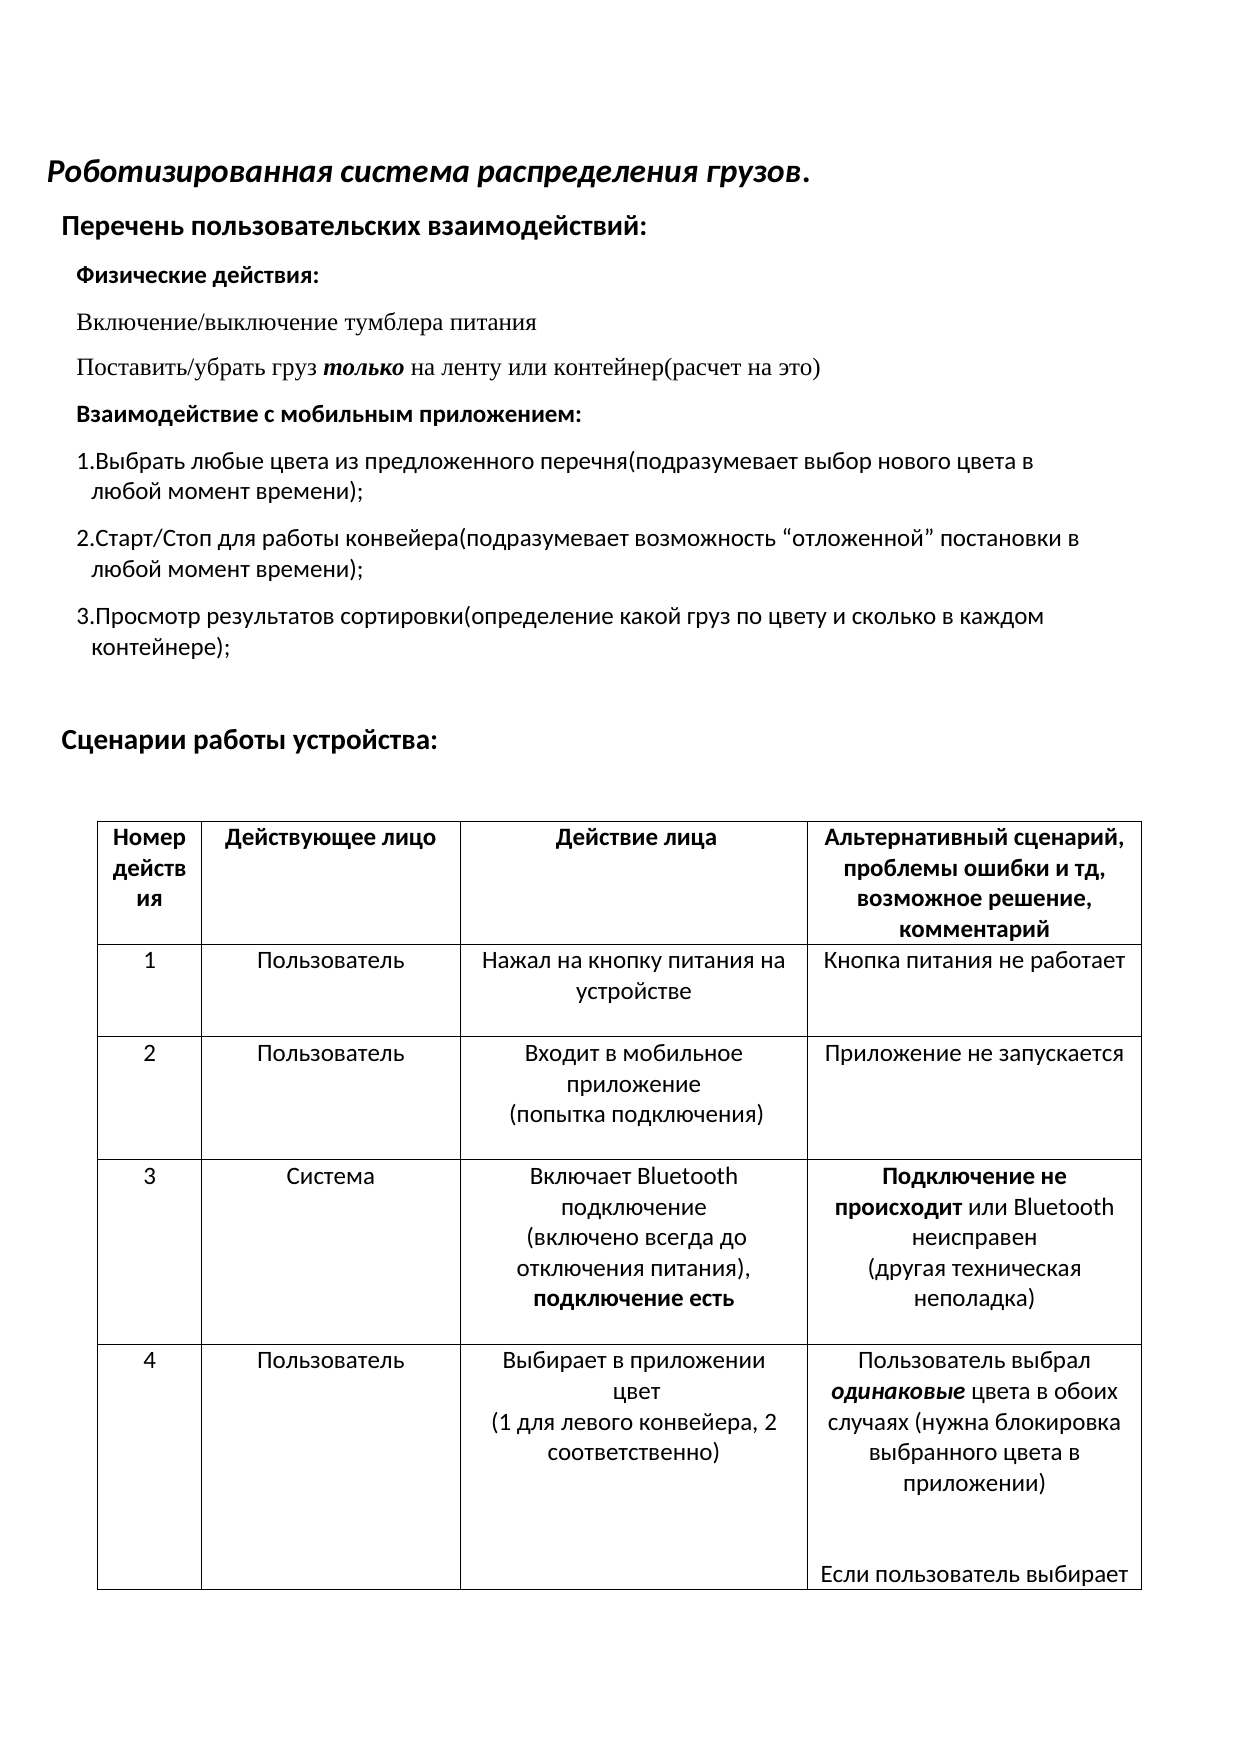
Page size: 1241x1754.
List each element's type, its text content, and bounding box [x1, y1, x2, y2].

table_cell Подключение не происходит или Bluetooth неисправен (другая техническая неполадка) [808, 1160, 1141, 1343]
text Взаимодействие с мобильным приложением: [76, 398, 1090, 428]
text Включение/выключение тумблера питания [76, 307, 1090, 336]
table_header Альтернативный сценарий, проблемы ошибки и тд, возможное решение, комментарий [808, 822, 1141, 944]
table_cell Включает Bluetooth подключение (включено всегда до отключения питания), подключение есть [461, 1160, 807, 1343]
table_header Номер действия [98, 822, 201, 944]
text 1.Выбрать любые цвета из предложенного перечня(подразумевает выбор нового цвета в любой момент времени); [76, 445, 1090, 506]
table_cell Кнопка питания не работает [808, 945, 1141, 1036]
table_cell 3 [98, 1160, 201, 1343]
table_cell Пользователь [202, 945, 460, 1036]
table_cell Входит в мобильное приложение (попытка подключения) [461, 1037, 807, 1159]
text Роботизированная система распределения грузов. [47, 150, 1090, 191]
table_cell Нажал на кнопку питания на устройстве [461, 945, 807, 1036]
text Поставить/убрать груз только на ленту или контейнер(расчет на это) [76, 352, 1090, 381]
table_header Действующее лицо [202, 822, 460, 944]
text Перечень пользовательских взаимодействий: [61, 207, 1090, 243]
text Сценарии работы устройства: [61, 721, 1090, 757]
text 2.Старт/Стоп для работы конвейера(подразумевает возможность “отложенной” постановки в любой момент времени); [76, 523, 1090, 584]
table_cell Приложение не запускается [808, 1037, 1141, 1159]
table_cell 2 [98, 1037, 201, 1159]
text 3.Просмотр результатов сортировки(определение какой груз по цвету и сколько в каждом контейнере); [76, 600, 1090, 661]
text Физические действия: [76, 260, 1090, 290]
table_cell Пользователь [202, 1345, 460, 1589]
table_header Действие лица [461, 822, 807, 944]
table_cell 1 [98, 945, 201, 1036]
table_cell Пользователь [202, 1037, 460, 1159]
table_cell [808, 1345, 1141, 1589]
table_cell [461, 1345, 807, 1589]
table_cell 4 [98, 1345, 201, 1589]
table_cell Система [202, 1160, 460, 1343]
